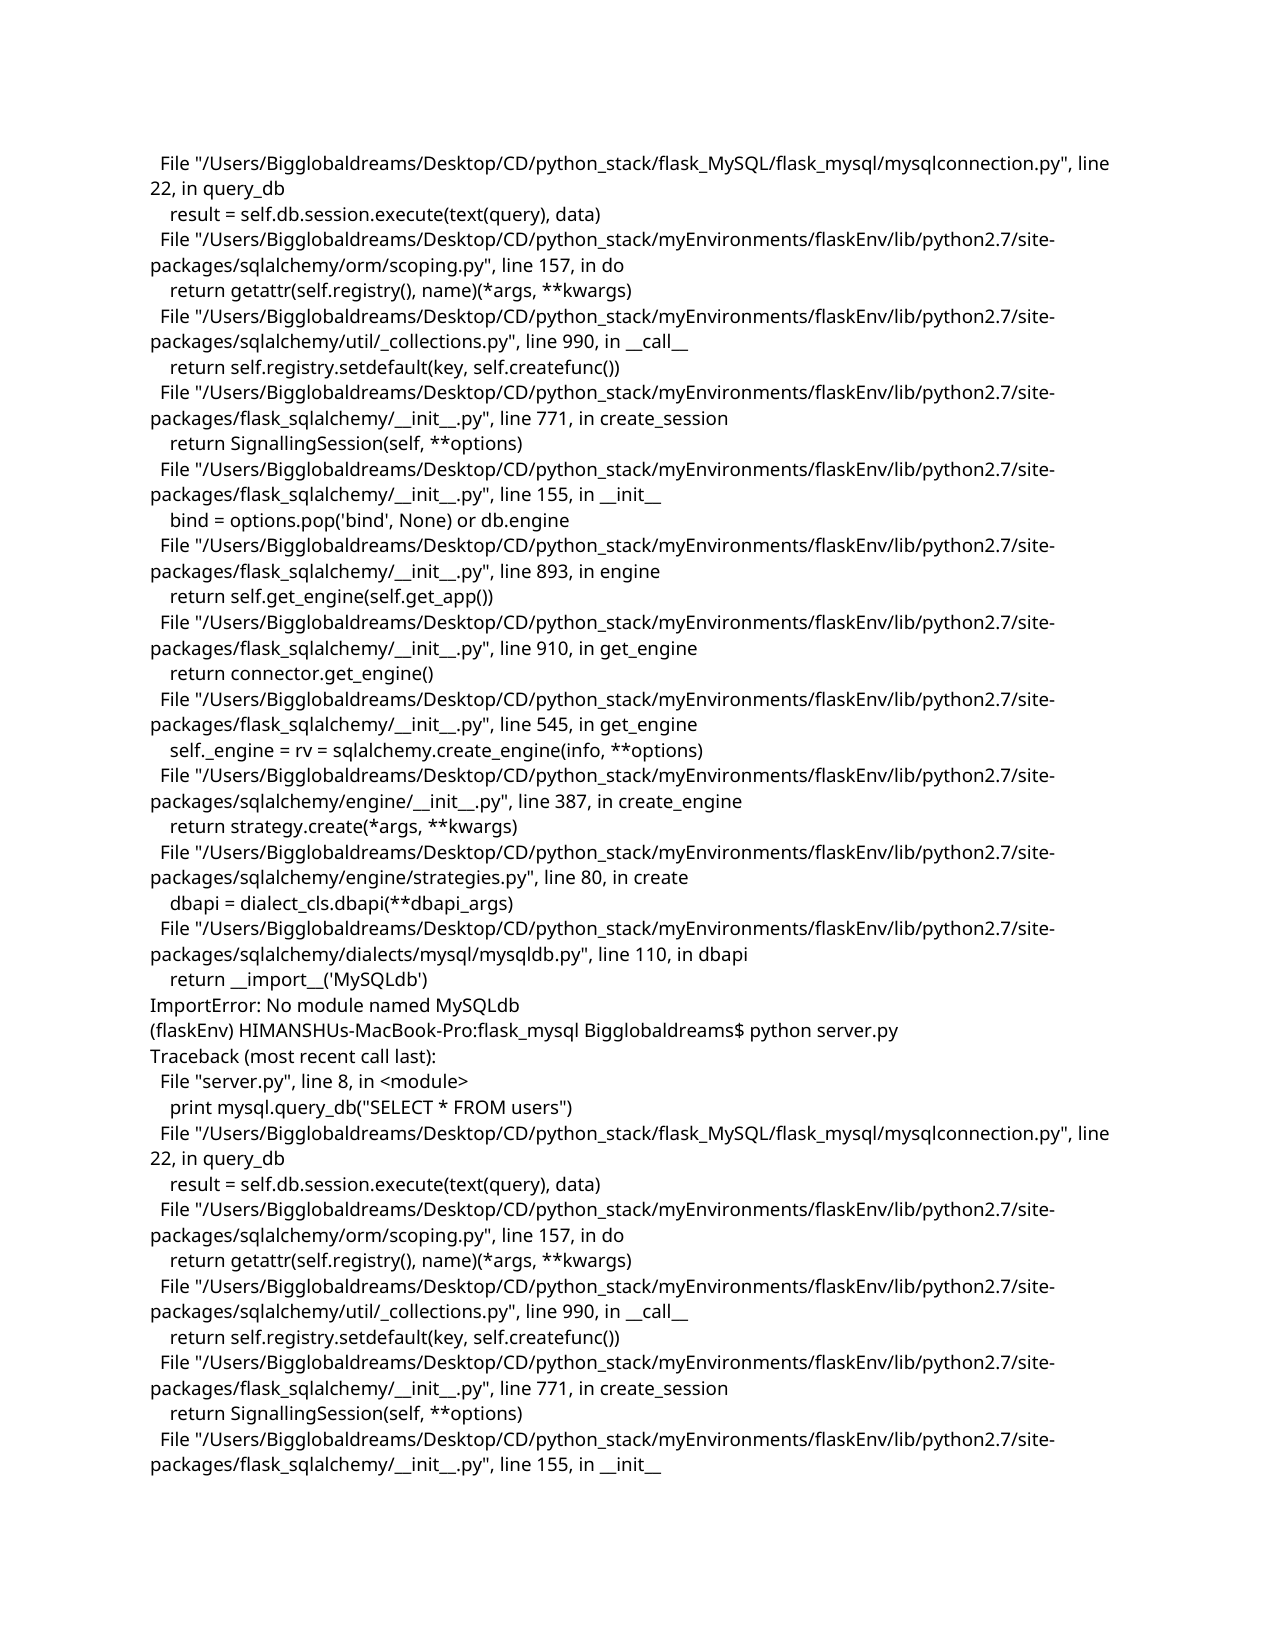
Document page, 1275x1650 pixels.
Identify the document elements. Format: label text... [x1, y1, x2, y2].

text File "/Users/Bigglobaldreams/Desktop/CD/python_stack/myEnvironments/flaskEnv/lib/python2.7/site-packages/flask_sqlalchemy/__init__.py", line 910, in get_engine [150, 609, 1125, 660]
text File "/Users/Bigglobaldreams/Desktop/CD/python_stack/myEnvironments/flaskEnv/lib/python2.7/site-packages/sqlalchemy/dialects/mysql/mysqldb.py", line 110, in dbapi [150, 916, 1125, 967]
text return SignallingSession(self, **options) [150, 1401, 1125, 1426]
text File "/Users/Bigglobaldreams/Desktop/CD/python_stack/myEnvironments/flaskEnv/lib/python2.7/site-packages/sqlalchemy/orm/scoping.py", line 157, in do [150, 227, 1125, 278]
text Traceback (most recent call last): [150, 1043, 1125, 1069]
text return getattr(self.registry(), name)(*args, **kwargs) [150, 278, 1125, 303]
text print mysql.query_db("SELECT * FROM users") [150, 1094, 1125, 1120]
text File "server.py", line 8, in <module> [150, 1069, 1125, 1094]
text return __import__('MySQLdb') [150, 967, 1125, 992]
text (flaskEnv) HIMANSHUs-MacBook-Pro:flask_mysql Bigglobaldreams$ python server.py [150, 1018, 1125, 1043]
text File "/Users/Bigglobaldreams/Desktop/CD/python_stack/myEnvironments/flaskEnv/lib/python2.7/site-packages/flask_sqlalchemy/__init__.py", line 155, in __init__ [150, 1426, 1125, 1477]
text self._engine = rv = sqlalchemy.create_engine(info, **options) [150, 737, 1125, 762]
text File "/Users/Bigglobaldreams/Desktop/CD/python_stack/myEnvironments/flaskEnv/lib/python2.7/site-packages/flask_sqlalchemy/__init__.py", line 545, in get_engine [150, 686, 1125, 737]
text return self.registry.setdefault(key, self.createfunc()) [150, 354, 1125, 380]
text File "/Users/Bigglobaldreams/Desktop/CD/python_stack/myEnvironments/flaskEnv/lib/python2.7/site-packages/sqlalchemy/engine/strategies.py", line 80, in create [150, 839, 1125, 890]
text return self.get_engine(self.get_app()) [150, 584, 1125, 609]
text File "/Users/Bigglobaldreams/Desktop/CD/python_stack/myEnvironments/flaskEnv/lib/python2.7/site-packages/sqlalchemy/util/_collections.py", line 990, in __call__ [150, 1273, 1125, 1324]
text File "/Users/Bigglobaldreams/Desktop/CD/python_stack/myEnvironments/flaskEnv/lib/python2.7/site-packages/flask_sqlalchemy/__init__.py", line 155, in __init__ [150, 456, 1125, 507]
text File "/Users/Bigglobaldreams/Desktop/CD/python_stack/myEnvironments/flaskEnv/lib/python2.7/site-packages/sqlalchemy/engine/__init__.py", line 387, in create_engine [150, 762, 1125, 813]
text return strategy.create(*args, **kwargs) [150, 813, 1125, 839]
text File "/Users/Bigglobaldreams/Desktop/CD/python_stack/flask_MySQL/flask_mysql/mysqlconnection.py", line 22, in query_db [150, 150, 1125, 201]
text File "/Users/Bigglobaldreams/Desktop/CD/python_stack/myEnvironments/flaskEnv/lib/python2.7/site-packages/sqlalchemy/util/_collections.py", line 990, in __call__ [150, 303, 1125, 354]
text File "/Users/Bigglobaldreams/Desktop/CD/python_stack/myEnvironments/flaskEnv/lib/python2.7/site-packages/flask_sqlalchemy/__init__.py", line 771, in create_session [150, 1349, 1125, 1401]
text File "/Users/Bigglobaldreams/Desktop/CD/python_stack/myEnvironments/flaskEnv/lib/python2.7/site-packages/flask_sqlalchemy/__init__.py", line 893, in engine [150, 533, 1125, 584]
text result = self.db.session.execute(text(query), data) [150, 201, 1125, 227]
text ImportError: No module named MySQLdb [150, 992, 1125, 1018]
text File "/Users/Bigglobaldreams/Desktop/CD/python_stack/myEnvironments/flaskEnv/lib/python2.7/site-packages/flask_sqlalchemy/__init__.py", line 771, in create_session [150, 380, 1125, 431]
text dbapi = dialect_cls.dbapi(**dbapi_args) [150, 890, 1125, 916]
text bind = options.pop('bind', None) or db.engine [150, 507, 1125, 533]
text return SignallingSession(self, **options) [150, 431, 1125, 456]
text result = self.db.session.execute(text(query), data) [150, 1171, 1125, 1196]
text return getattr(self.registry(), name)(*args, **kwargs) [150, 1247, 1125, 1273]
text File "/Users/Bigglobaldreams/Desktop/CD/python_stack/flask_MySQL/flask_mysql/mysqlconnection.py", line 22, in query_db [150, 1120, 1125, 1171]
text return self.registry.setdefault(key, self.createfunc()) [150, 1324, 1125, 1349]
text File "/Users/Bigglobaldreams/Desktop/CD/python_stack/myEnvironments/flaskEnv/lib/python2.7/site-packages/sqlalchemy/orm/scoping.py", line 157, in do [150, 1196, 1125, 1247]
text return connector.get_engine() [150, 660, 1125, 686]
